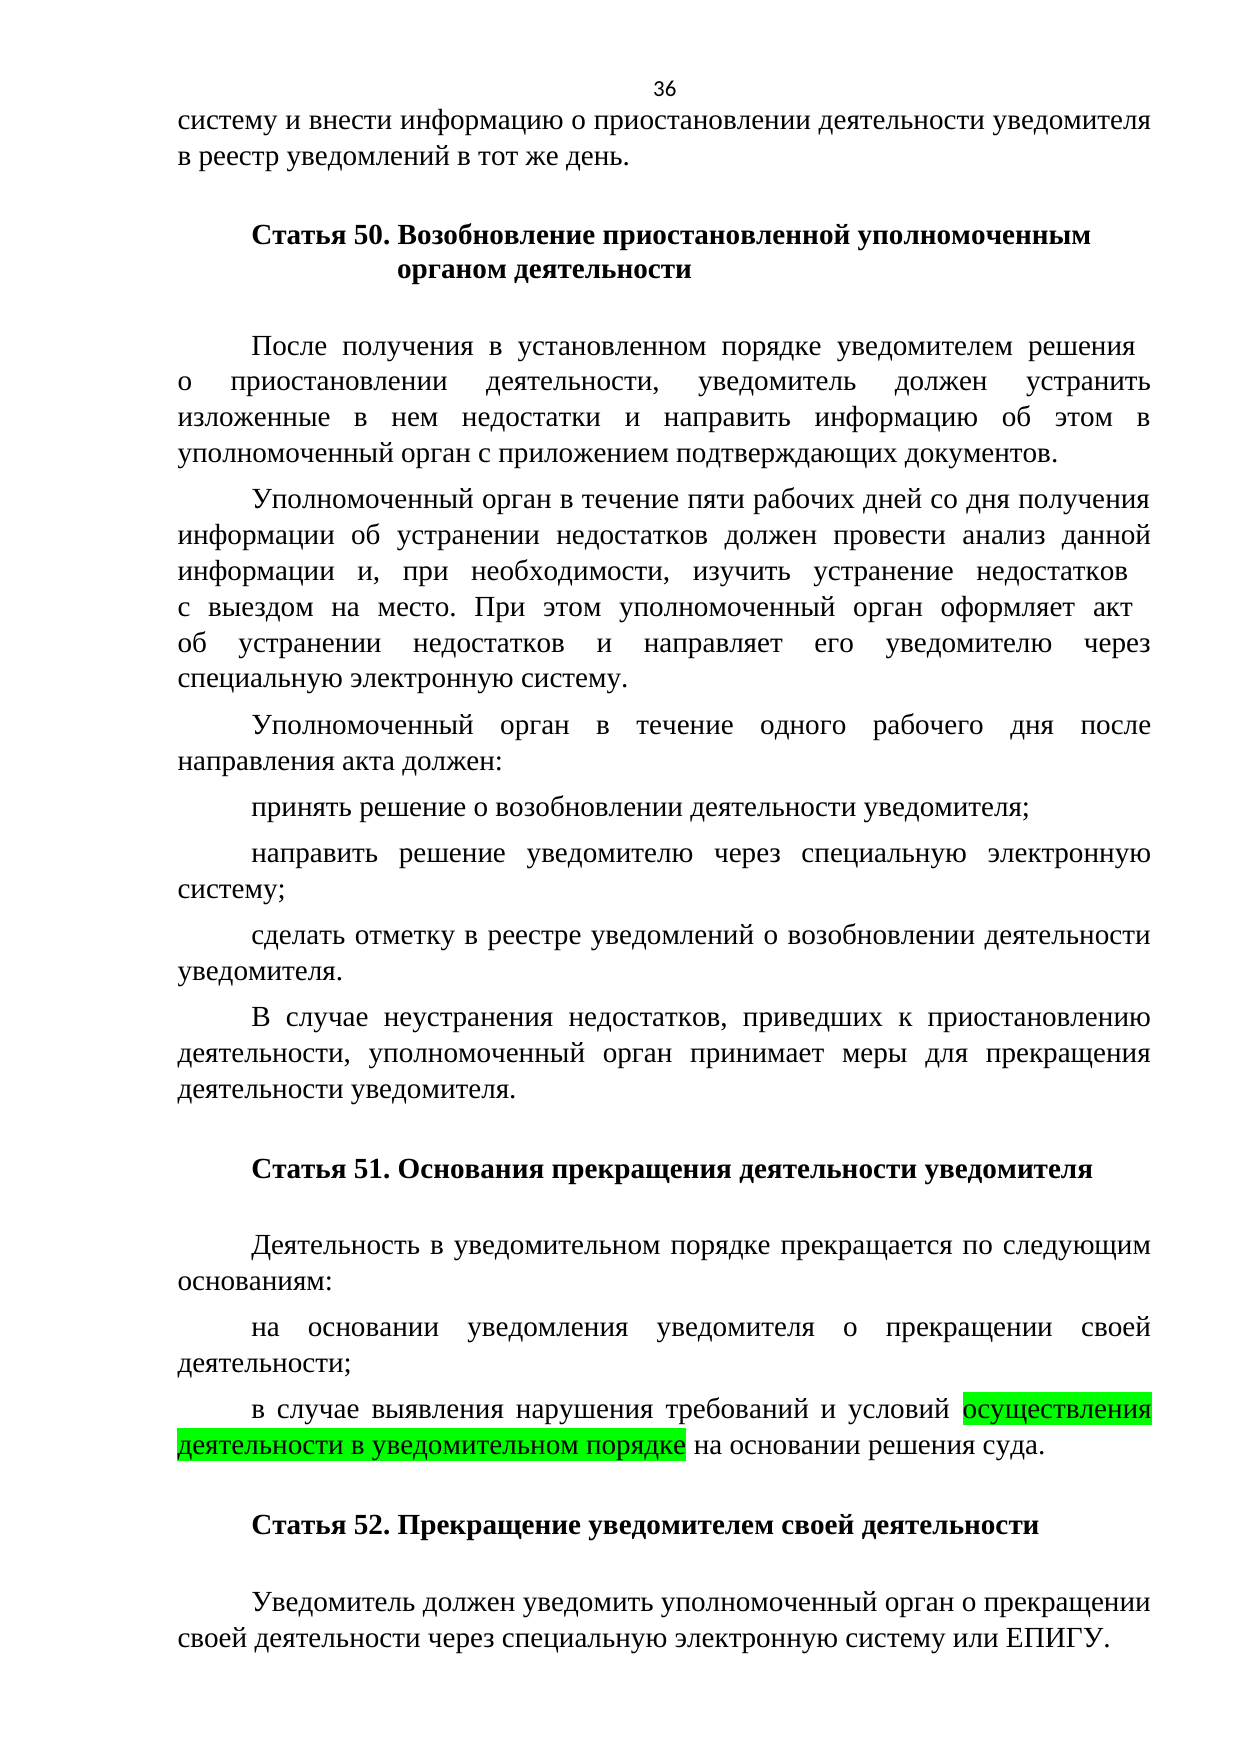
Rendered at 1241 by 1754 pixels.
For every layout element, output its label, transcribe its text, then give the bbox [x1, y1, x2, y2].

text сделать отметку в реестре уведомлений о возобновлении деятельности уведомителя. [177, 917, 1152, 987]
text Уполномоченный орган в течение одного рабочего дня после направления акта должен: [177, 707, 1152, 776]
text Деятельность в уведомительном порядке прекращается по следующим основаниям: [177, 1227, 1152, 1297]
text органом деятельности [177, 251, 1152, 284]
text направить решение уведомителю через специальную электронную систему; [177, 835, 1152, 904]
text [177, 102, 1152, 171]
text Статья 51. Основания прекращения деятельности уведомителя [177, 1151, 1152, 1184]
text в случае выявления нарушения требований и условий осуществления деятельности в уведомительном порядке на основании решения суда. [177, 1392, 1152, 1461]
text Статья 52. Прекращение уведомителем своей деятельности [177, 1507, 1152, 1541]
text После получения в установленном порядке уведомителем решения о приостановлении деятельности, уведомитель должен устранить изложенные в нем недостатки и направить информацию об этом в уполномоченный орган с приложением подтверждающих документов. [177, 328, 1152, 469]
text Уведомитель должен уведомить уполномоченный орган о прекращении своей деятельности через специальную электронную систему или ЕПИГУ. [177, 1584, 1152, 1653]
text на основании уведомления уведомителя о прекращении своей деятельности; [177, 1309, 1152, 1379]
text Статья 50. Возобновление приостановленной уполномоченным [177, 217, 1152, 251]
text принять решение о возобновлении деятельности уведомителя; [177, 789, 1152, 822]
text Уполномоченный орган в течение пяти рабочих дней со дня получения информации об устранении недостатков должен провести анализ данной информации и, при необходимости, изучить устранение недостатков с выездом на место. При этом уполномоченный орган оформляет акт об устранении недостатков и направляет его уведомителю через специальную электронную систему. [177, 481, 1152, 694]
text В случае неустранения недостатков, приведших к приостановлению деятельности, уполномоченный орган принимает меры для прекращения деятельности уведомителя. [177, 999, 1152, 1104]
